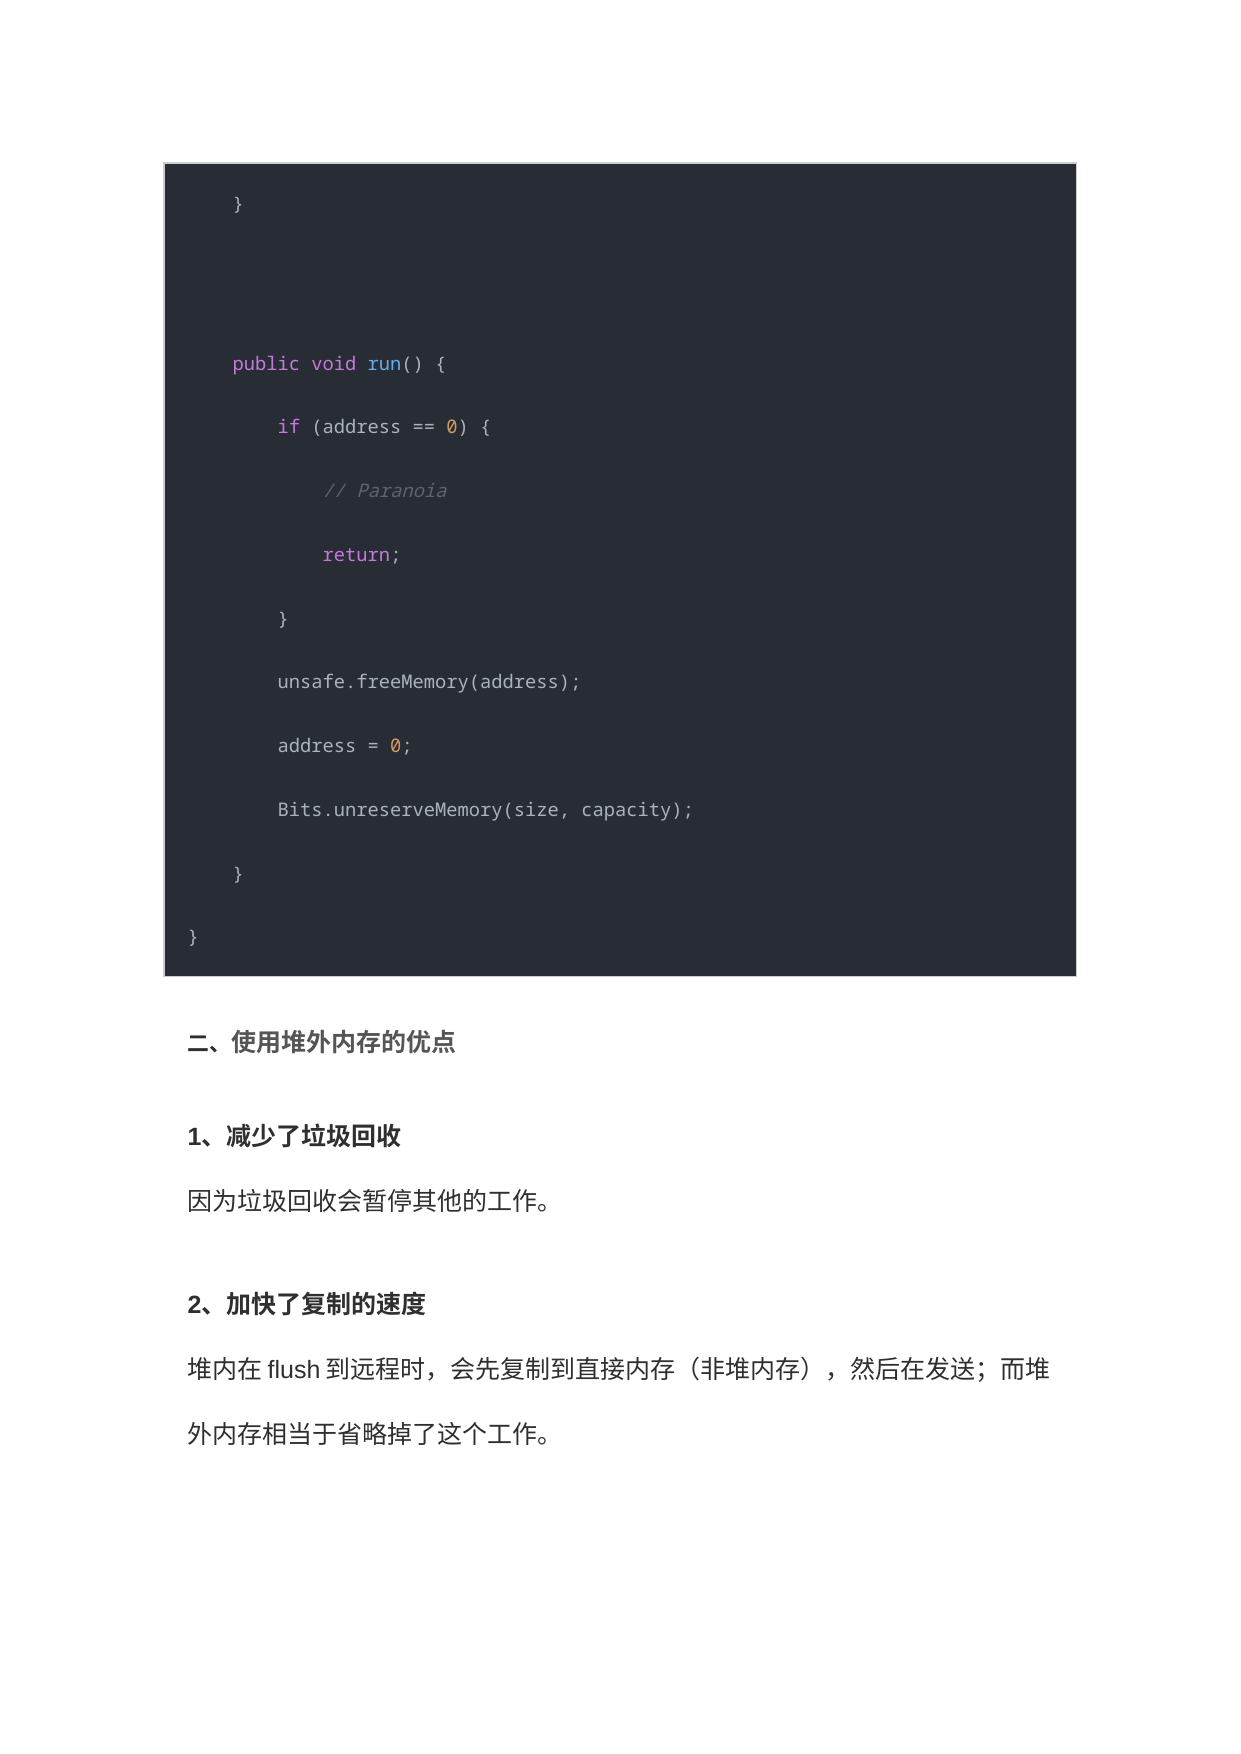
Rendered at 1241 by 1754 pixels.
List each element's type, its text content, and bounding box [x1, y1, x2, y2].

text if (address == 0) { [165, 386, 1076, 443]
text Bits.unreserveMemory(size, capacity); [165, 768, 1076, 825]
text return; [165, 513, 1076, 570]
text 1、减少了垃圾回收 因为垃圾回收会暂停其他的工作。 [187, 1102, 1053, 1232]
text address = 0; [165, 704, 1076, 761]
text unsafe.freeMemory(address); [165, 641, 1076, 698]
text 2、加快了复制的速度 堆内在flush到远程时，会先复制到直接内存（非堆内存），然后在发送；而堆外内存相当于省略掉了这个工作。 [187, 1271, 1053, 1466]
text } [165, 164, 1076, 219]
text } [165, 577, 1076, 634]
text 二、使用堆外内存的优点 [187, 1008, 1053, 1073]
text } [165, 832, 1076, 889]
text public void run() { [165, 322, 1076, 379]
text // Paranoia [165, 449, 1076, 506]
text } [165, 896, 1076, 976]
